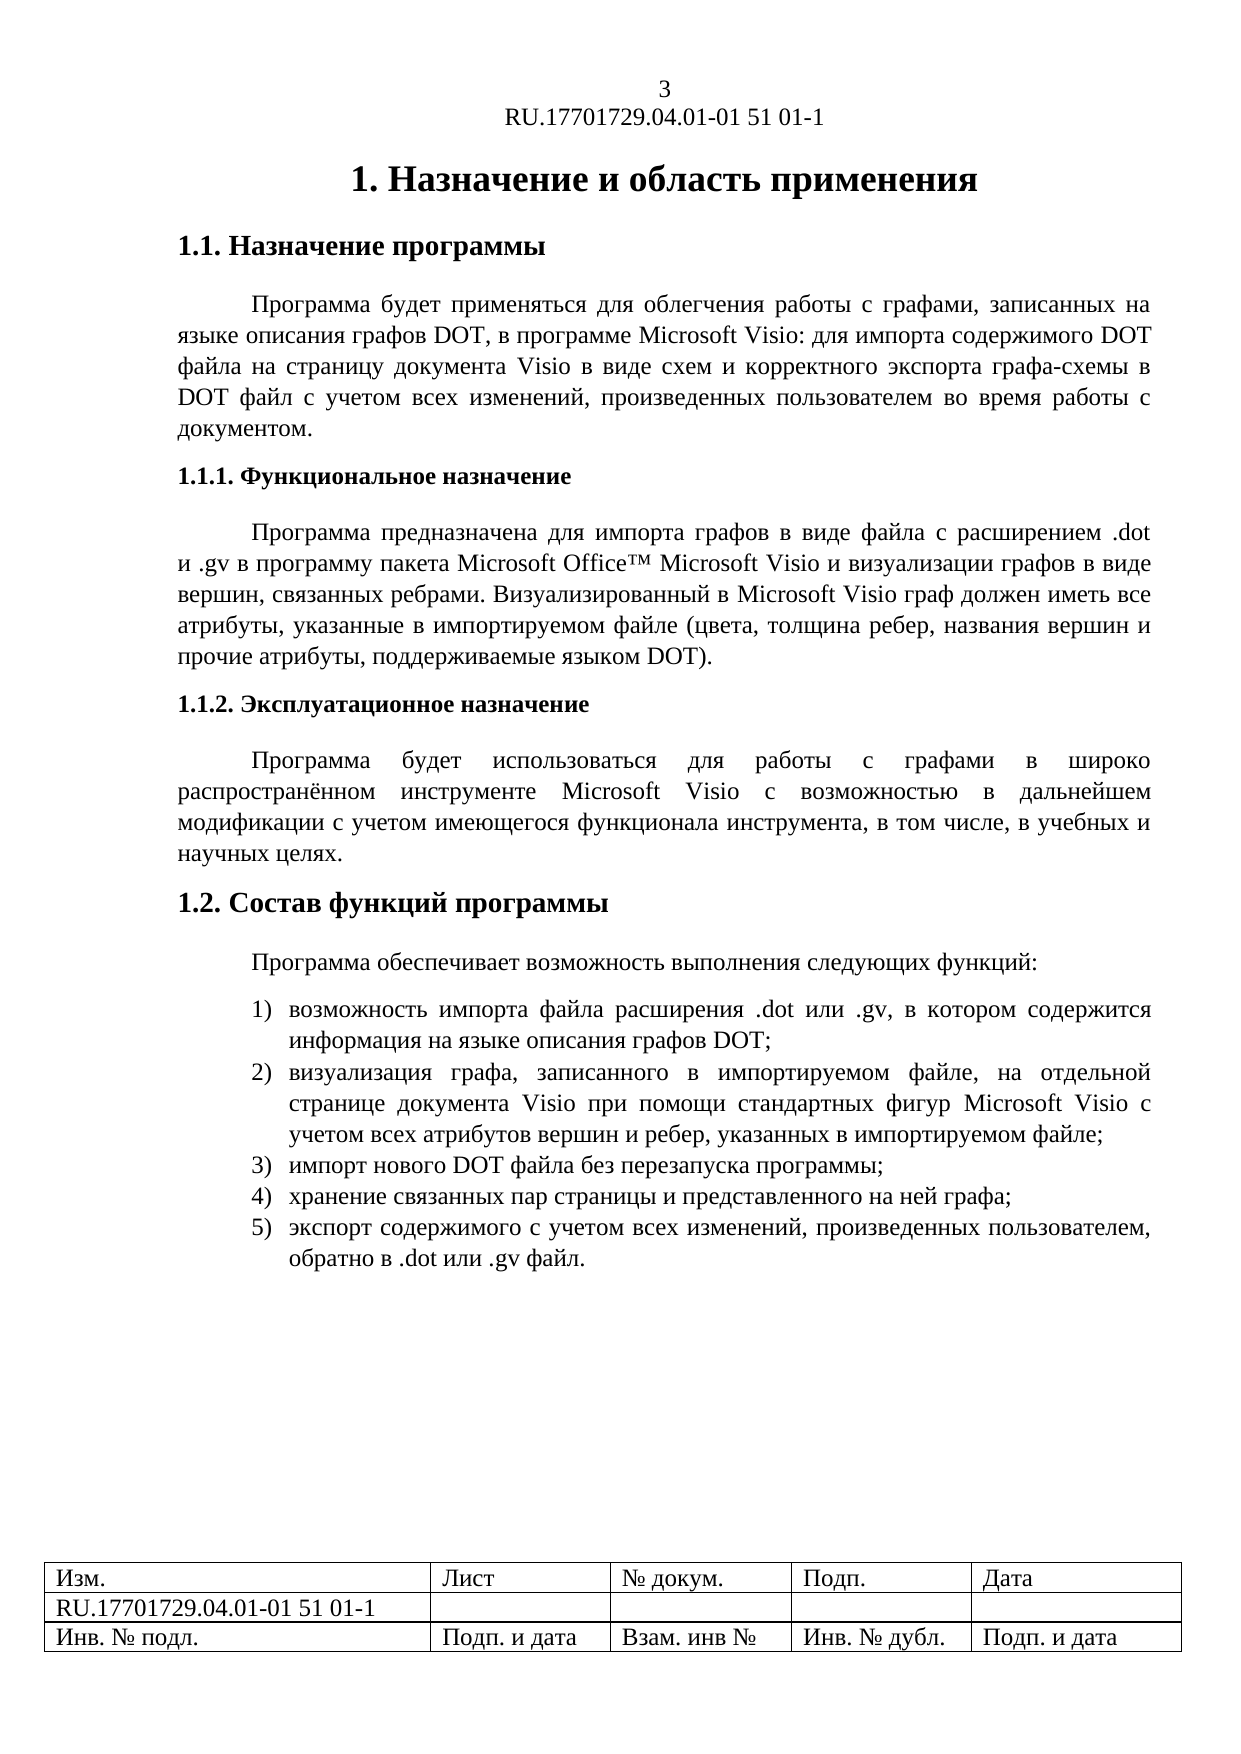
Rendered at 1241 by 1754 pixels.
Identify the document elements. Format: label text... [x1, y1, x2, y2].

text Программа предназначена для импорта графов в виде файла с расширением .dot и .gv в программу пакета Microsoft Office™ Microsoft Visio и визуализации графов в виде вершин, связанных ребрами. Визуализированный в Microsoft Visio граф должен иметь все атрибуты, указанные в импортируемом файле (цвета, толщина ребер, названия вершин и прочие атрибуты, поддерживаемые языком DOT). [177, 517, 1152, 670]
list возможность импорта файла расширения .dot или .gv, в котором содержится информация на языке описания графов DOT; [251, 994, 1152, 1054]
text Программа обеспечивает возможность выполнения следующих функций: [177, 947, 1152, 976]
list импорт нового DOT файла без перезапуска программы; [251, 1150, 1152, 1178]
subtitle 1.1.1. Функциональное назначение [177, 461, 1152, 489]
subtitle 1. Назначение и область применения [177, 156, 1152, 199]
list экспорт содержимого с учетом всех изменений, произведенных пользователем, обратно в .dot или .gv файл. [251, 1212, 1152, 1272]
text Программа будет применяться для облегчения работы с графами, записанных на языке описания графов DOT, в программе Microsoft Visio: для импорта содержимого DOT файла на страницу документа Visio в виде схем и корректного экспорта графа-схемы в DOT файл с учетом всех изменений, произведенных пользователем во время работы с документом. [177, 289, 1152, 442]
subtitle 1.1. Назначение программы [177, 228, 1152, 261]
list визуализация графа, записанного в импортируемом файле, на отдельной странице документа Visio при помощи стандартных фигур Microsoft Visio с учетом всех атрибутов вершин и ребер, указанных в импортируемом файле; [251, 1057, 1152, 1147]
text Программа будет использоваться для работы с графами в широко распространённом инструменте Microsoft Visio с возможностью в дальнейшем модификации с учетом имеющегося функционала инструмента, в том числе, в учебных и научных целях. [177, 745, 1152, 867]
subtitle 1.2. Состав функций программы [177, 886, 1152, 919]
subtitle 1.1.2. Эксплуатационное назначение [177, 689, 1152, 717]
list хранение связанных пар страницы и представленного на ней графа; [251, 1181, 1152, 1209]
